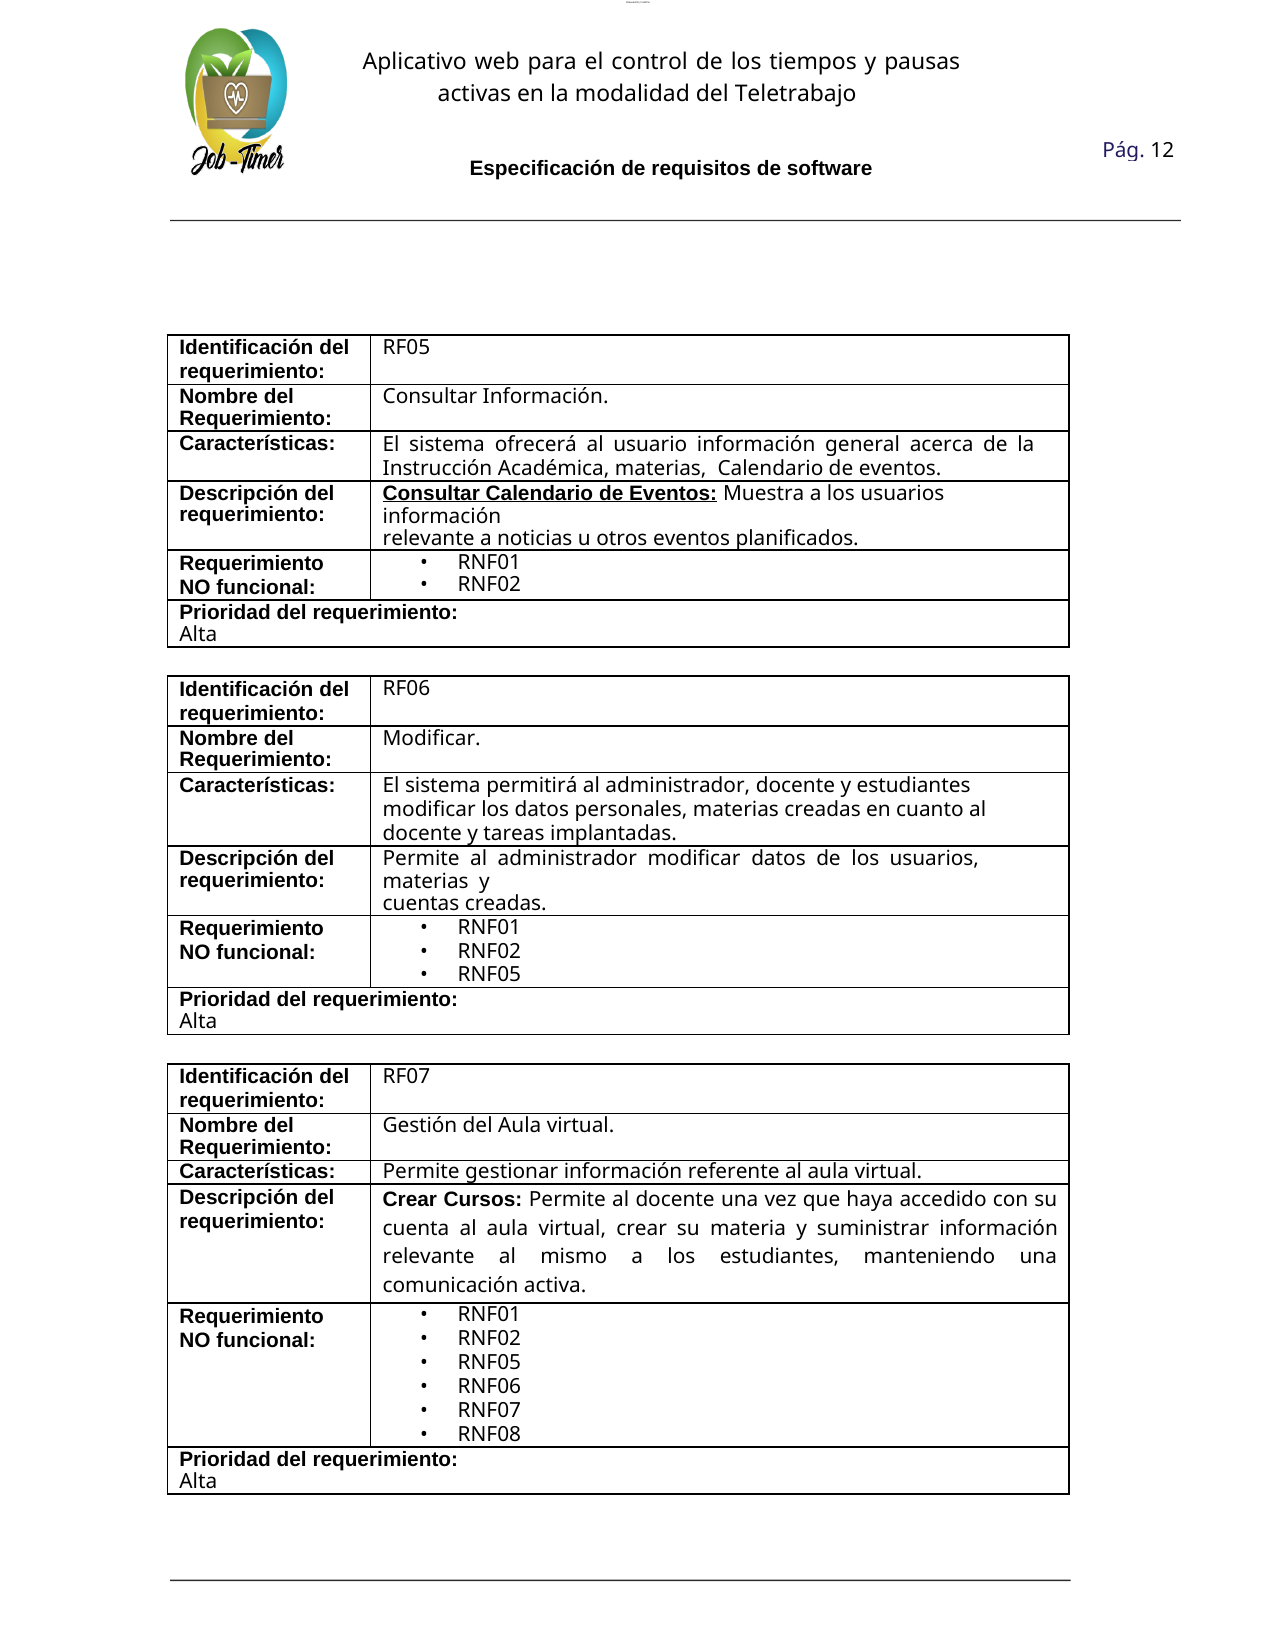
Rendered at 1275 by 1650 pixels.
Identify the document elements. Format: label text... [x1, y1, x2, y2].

table_cell Prioridad del requerimiento: Alta [168, 988, 1068, 1034]
table_cell Características: [168, 1161, 370, 1183]
table_cell Nombre del Requerimiento: [168, 727, 370, 772]
table_cell Gestión del Aula virtual. [371, 1114, 1068, 1159]
table_cell Consultar Calendario de Eventos: Muestra a los usuarios información relevante a noticias u otros eventos planificados. [371, 482, 1068, 549]
table_cell Modificar. [371, 727, 1068, 772]
table_cell Prioridad del requerimiento: Alta [168, 1448, 1068, 1493]
table_cell Consultar Información. [371, 385, 1068, 430]
table_cell Requerimiento NO funcional: [168, 916, 370, 986]
table_header RF07 [371, 1065, 1068, 1113]
table_cell Crear Cursos: Permite al docente una vez que haya accedido con su cuenta al aula virtual, crear su materia y suministrar información relevante al mismo a los estudiantes, manteniendo una comunicación activa. [371, 1185, 1068, 1302]
table_cell Características: [168, 773, 370, 845]
table_header Identificación del requerimiento: [168, 677, 370, 725]
table_cell Descripción del requerimiento: [168, 847, 370, 915]
table_cell Permite gestionar información referente al aula virtual. [371, 1161, 1068, 1183]
table_cell RNF01 RNF02 [371, 551, 1068, 599]
table_header RF06 [371, 677, 1068, 725]
table_header Identificación del requerimiento: [168, 336, 370, 383]
table_cell Permite al administrador modificar datos de los usuarios, materias y cuentas creadas. [371, 847, 1068, 915]
table_cell El sistema permitirá al administrador, docente y estudiantes modificar los datos personales, materias creadas en cuanto al docente y tareas implantadas. [371, 773, 1068, 845]
table_cell El sistema ofrecerá al usuario información general acerca de la Instrucción Académica, materias, Calendario de eventos. [371, 432, 1068, 480]
table_cell Nombre del Requerimiento: [168, 1114, 370, 1159]
table_cell RNF01 RNF02 RNF05 [371, 916, 1068, 986]
picture [184, 26, 288, 185]
table_cell RNF01 RNF02 RNF05 RNF06 RNF07 RNF08 [371, 1304, 1068, 1446]
table_cell Requerimiento NO funcional: [168, 1304, 370, 1446]
table_cell Nombre del Requerimiento: [168, 385, 370, 430]
table_cell Descripción del requerimiento: [168, 482, 370, 549]
table_cell Requerimiento NO funcional: [168, 551, 370, 599]
table_cell Prioridad del requerimiento: Alta [168, 601, 1068, 646]
table_header Identificación del requerimiento: [168, 1065, 370, 1113]
table_header RF05 [371, 336, 1068, 383]
table_cell Descripción del requerimiento: [168, 1185, 370, 1302]
table_cell Características: [168, 432, 370, 480]
